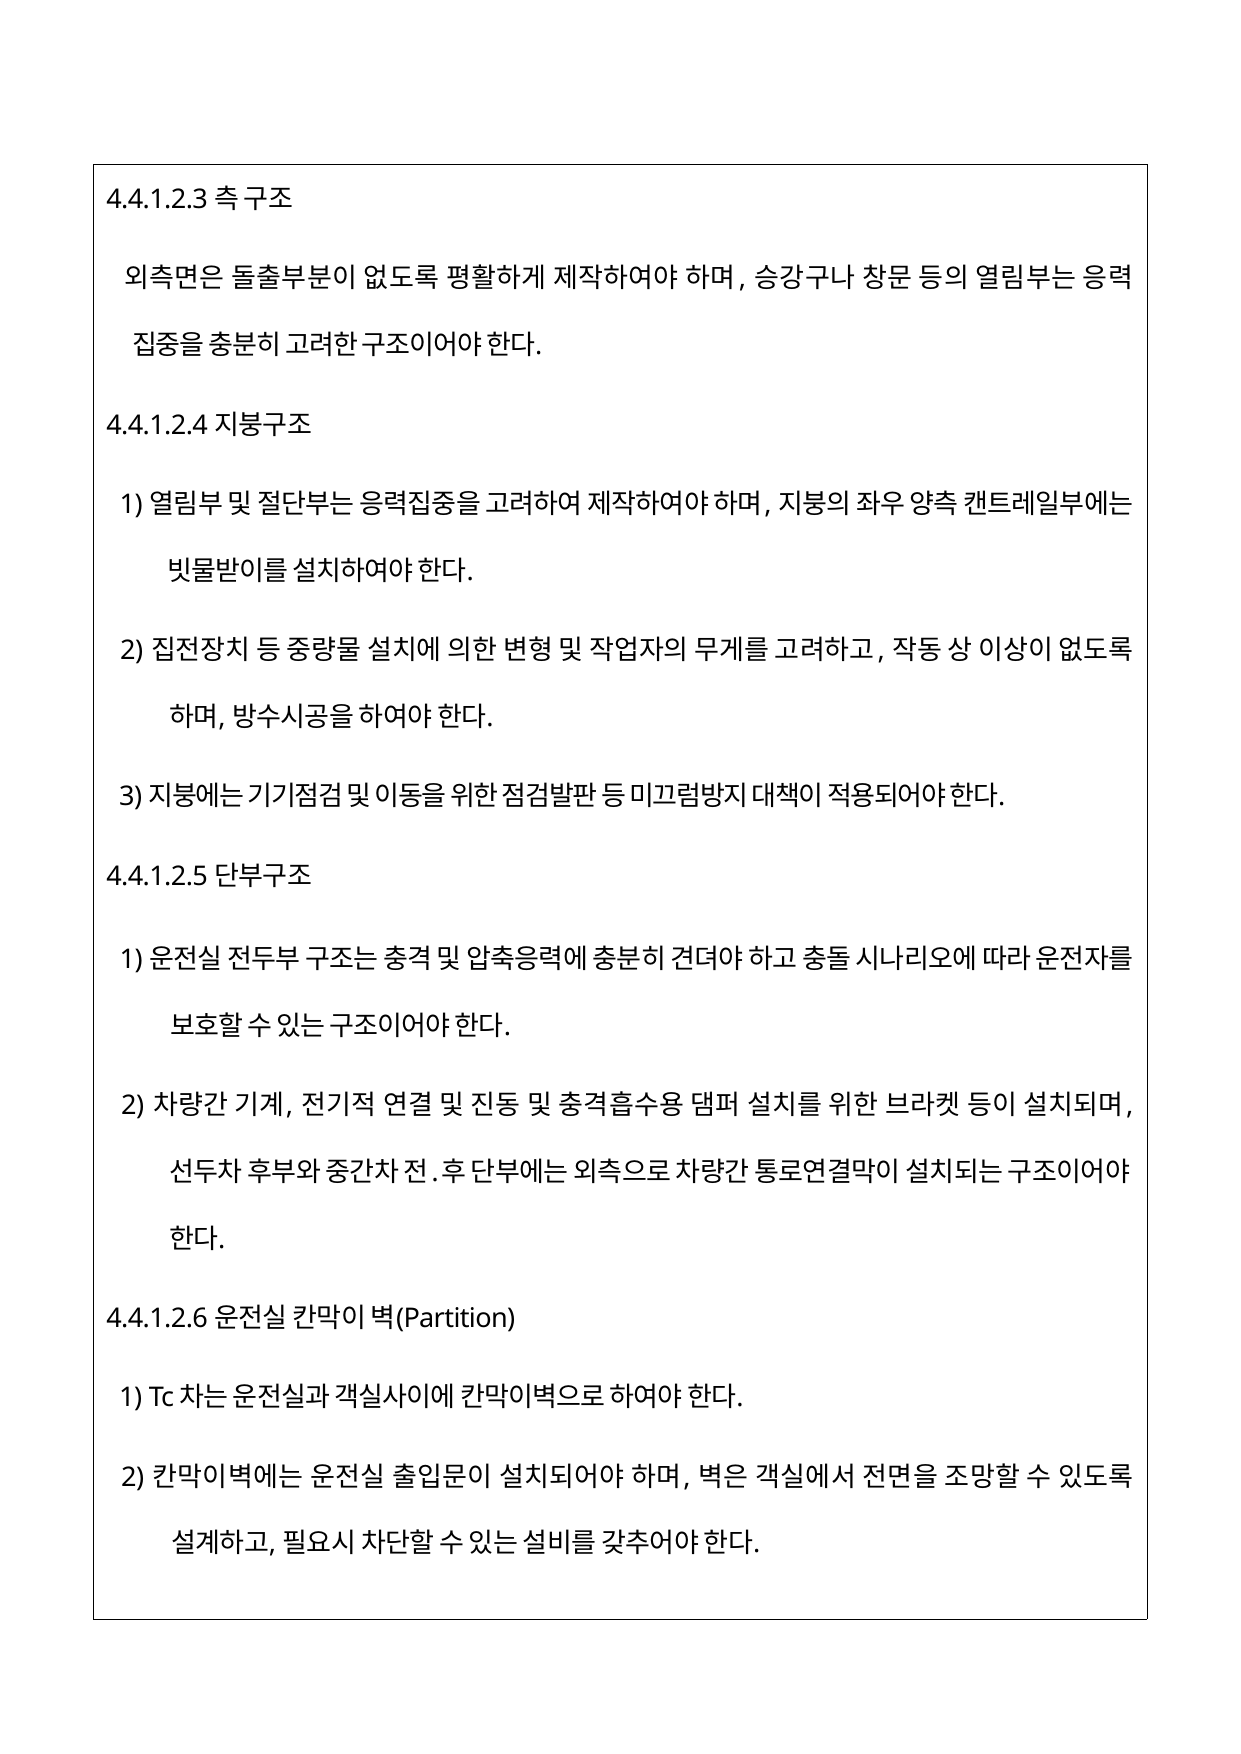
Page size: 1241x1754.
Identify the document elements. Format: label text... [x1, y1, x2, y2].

text 2) 집전장치 등 중량물 설치에 의한 변형 및 작업자의 무게를 고려하고, 작동 상 이상이 없도록 하며, 방수시공을 하여야 한다. [106, 628, 1134, 734]
text 2) 차량간 기계, 전기적 연결 및 진동 및 충격흡수용 댐퍼 설치를 위한 브라켓 등이 설치되며, 선두차 후부와 중간차 전․후 단부에는 외측으로 차량간 통로연결막이 설치되는 구조이어야 한다. [106, 1083, 1134, 1256]
text 외측면은 돌출부분이 없도록 평활하게 제작하여야 하며, 승강구나 창문 등의 열림부는 응력 집중을 충분히 고려한 구조이어야 한다. [106, 256, 1134, 363]
text 2) 칸막이벽에는 운전실 출입문이 설치되어야 하며, 벽은 객실에서 전면을 조망할 수 있도록 설계하고, 필요시 차단할 수 있는 설비를 갖추어야 한다. [106, 1455, 1134, 1561]
text 1) 운전실 전두부 구조는 충격 및 압축응력에 충분히 견뎌야 하고 충돌 시나리오에 따라 운전자를 보호할 수 있는 구조이어야 한다. [106, 937, 1134, 1043]
text 4.4.1.2.5 단부구조 [106, 854, 1134, 893]
text 3) 지붕에는 기기점검 및 이동을 위한 점검발판 등 미끄럼방지 대책이 적용되어야 한다. [106, 774, 1134, 814]
text 4.4.1.2.3 측 구조 [106, 177, 1134, 216]
text 1) Tc차는 운전실과 객실사이에 칸막이벽으로 하여야 한다. [106, 1375, 1134, 1415]
text 4.4.1.2.4 지붕구조 [106, 403, 1134, 442]
text 4.4.1.2.6 운전실 칸막이 벽(Partition) [106, 1296, 1134, 1335]
text 1) 열림부 및 절단부는 응력집중을 고려하여 제작하여야 하며, 지붕의 좌우 양측 캔트레일부에는 빗물받이를 설치하여야 한다. [106, 482, 1134, 588]
